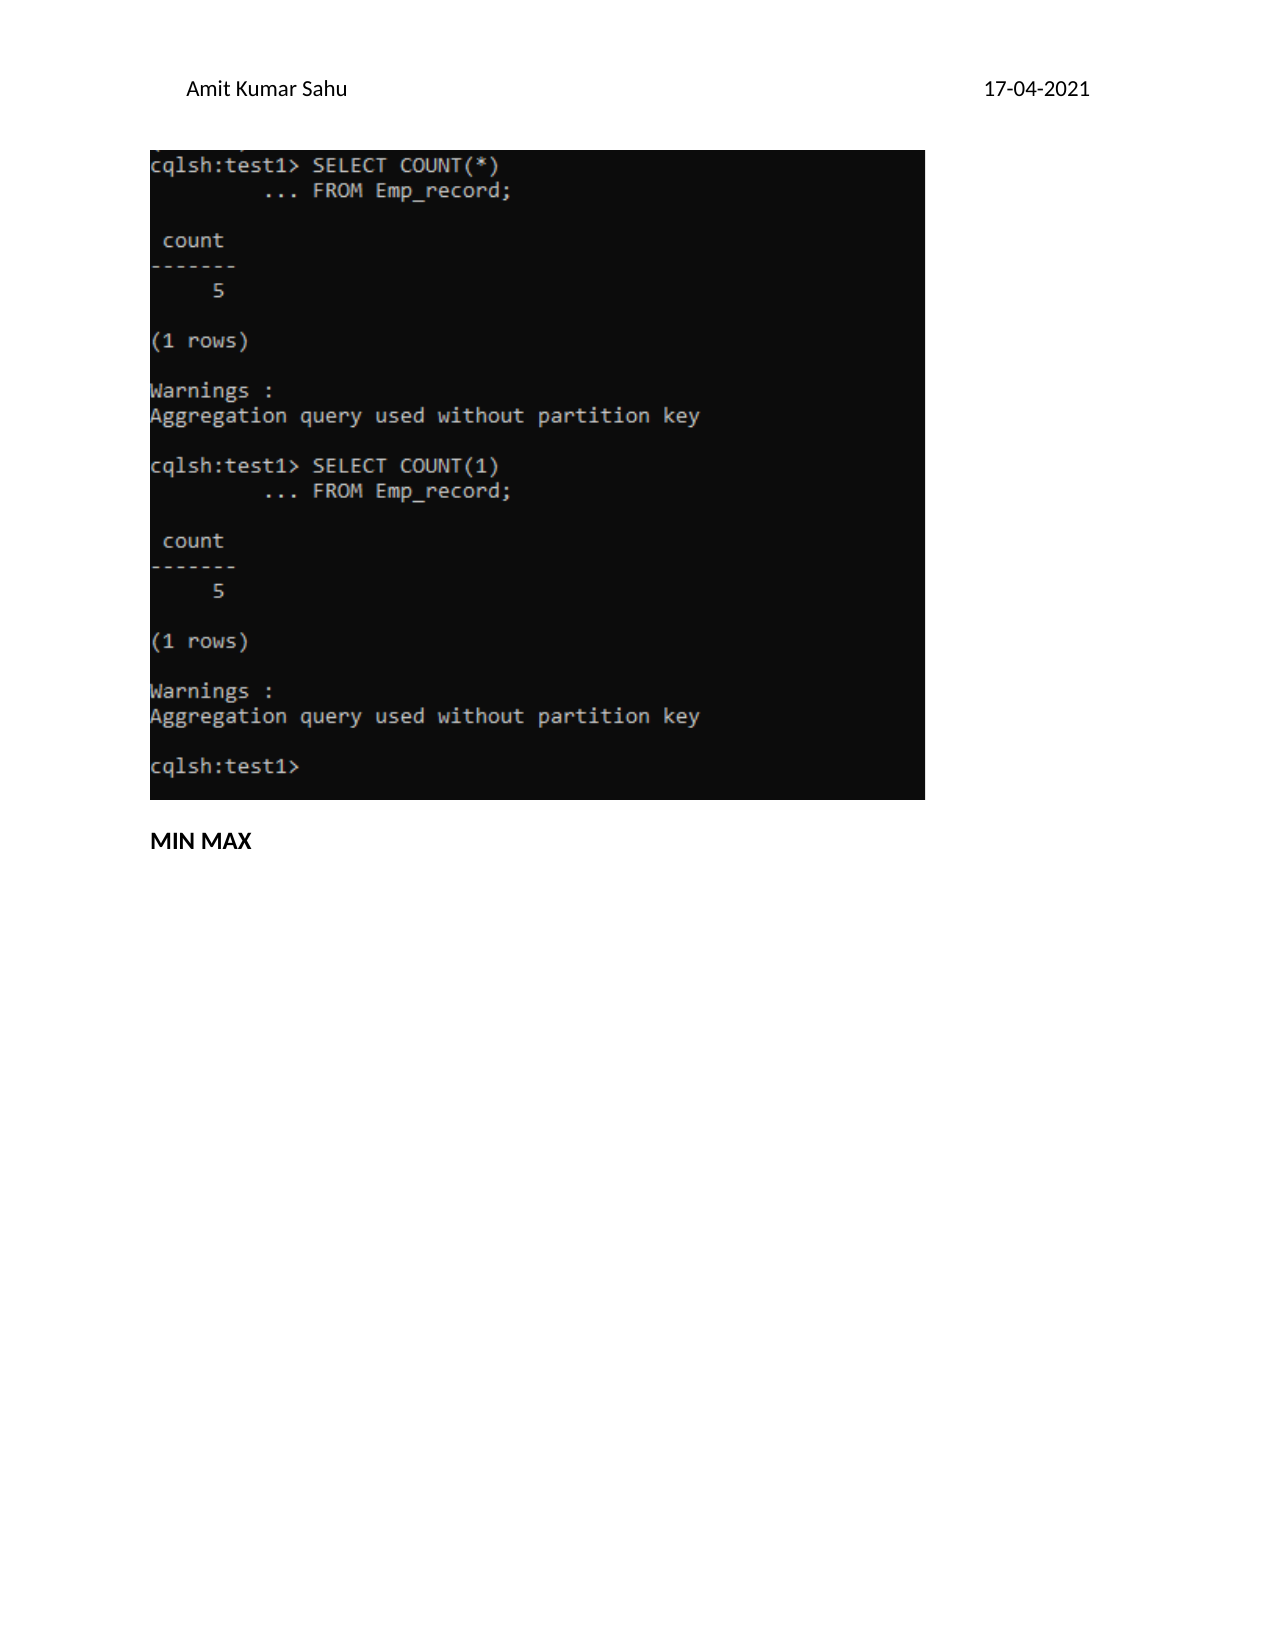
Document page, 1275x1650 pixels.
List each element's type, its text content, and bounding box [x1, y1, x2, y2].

picture [150, 150, 926, 800]
text MIN MAX [150, 825, 1125, 856]
